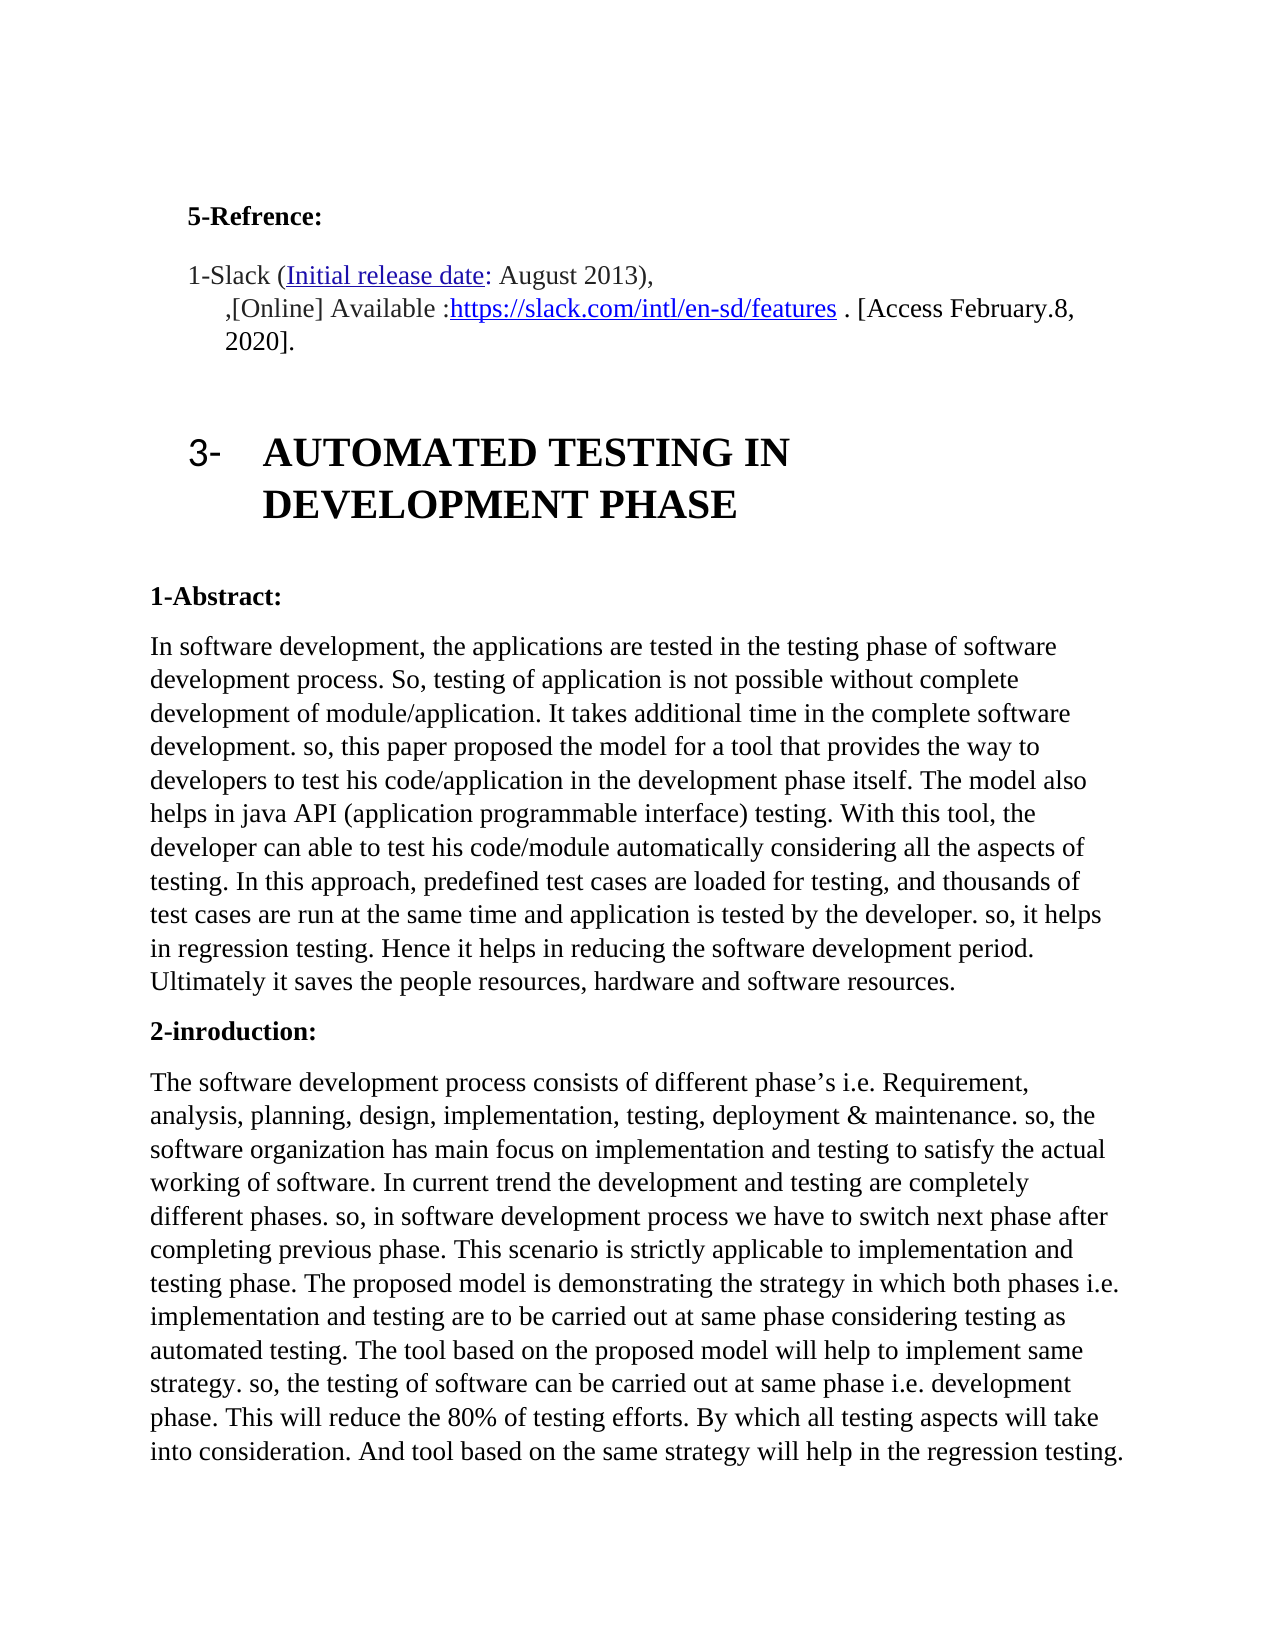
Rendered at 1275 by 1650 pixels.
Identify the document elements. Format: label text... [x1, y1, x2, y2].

text In software development, the applications are tested in the testing phase of software development process. So, testing of application is not possible without complete development of module/application. It takes additional time in the complete software development. so, this paper proposed the model for a tool that provides the way to developers to test his code/application in the development phase itself. The model also helps in java API (application programmable interface) testing. With this tool, the developer can able to test his code/module automatically considering all the aspects of testing. In this approach, predefined test cases are loaded for testing, and thousands of test cases are run at the same time and application is tested by the developer. so, it helps in regression testing. Hence it helps in reducing the software development period. Ultimately it saves the people resources, hardware and software resources. [150, 630, 1125, 996]
text 5-Refrence: [187, 200, 1125, 231]
text 1-Abstract: [150, 579, 1125, 611]
text The software development process consists of different phase’s i.e. Requirement, analysis, planning, design, implementation, testing, deployment & maintenance. so, the software organization has main focus on implementation and testing to satisfy the actual working of software. In current trend the development and testing are completely different phases. so, in software development process we have to switch next phase after completing previous phase. This scenario is strictly applicable to implementation and testing phase. The proposed model is demonstrating the strategy in which both phases i.e. implementation and testing are to be carried out at same phase considering testing as automated testing. The tool based on the proposed model will help to implement same strategy. so, the testing of software can be carried out at same phase i.e. development phase. This will reduce the 80% of testing efforts. By which all testing aspects will take into consideration. And tool based on the same strategy will help in the regression testing. [150, 1066, 1125, 1466]
list AUTOMATED TESTING IN DEVELOPMENT PHASE [187, 426, 1125, 527]
subtitle 1-Slack (Initial release date: August 2013), [187, 259, 1125, 290]
text 2-inroduction: [150, 1015, 1125, 1047]
text ,[Online] Available :https://slack.com/intl/en-sd/features . [Access February.8, 2020]. [225, 292, 1125, 356]
